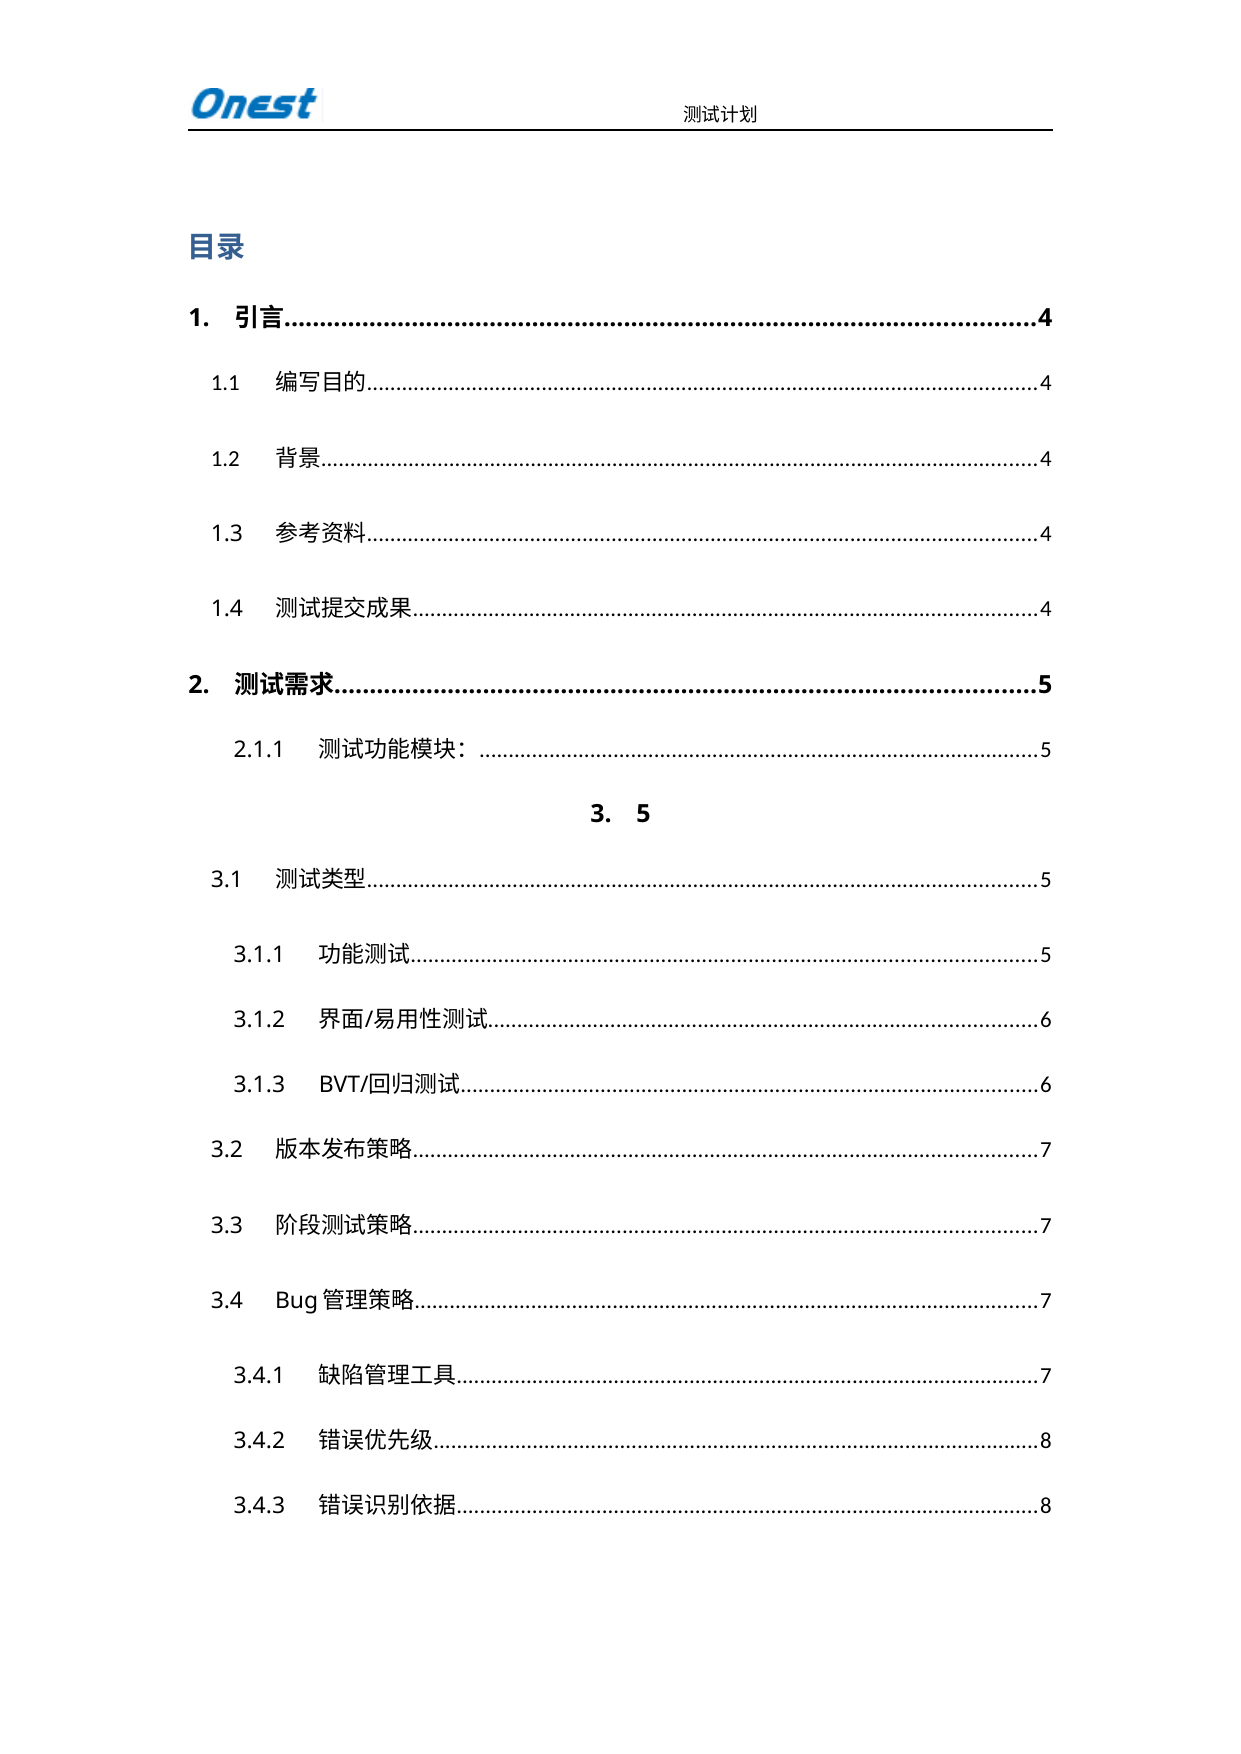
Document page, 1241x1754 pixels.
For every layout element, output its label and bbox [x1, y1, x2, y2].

picture [187, 88, 324, 122]
